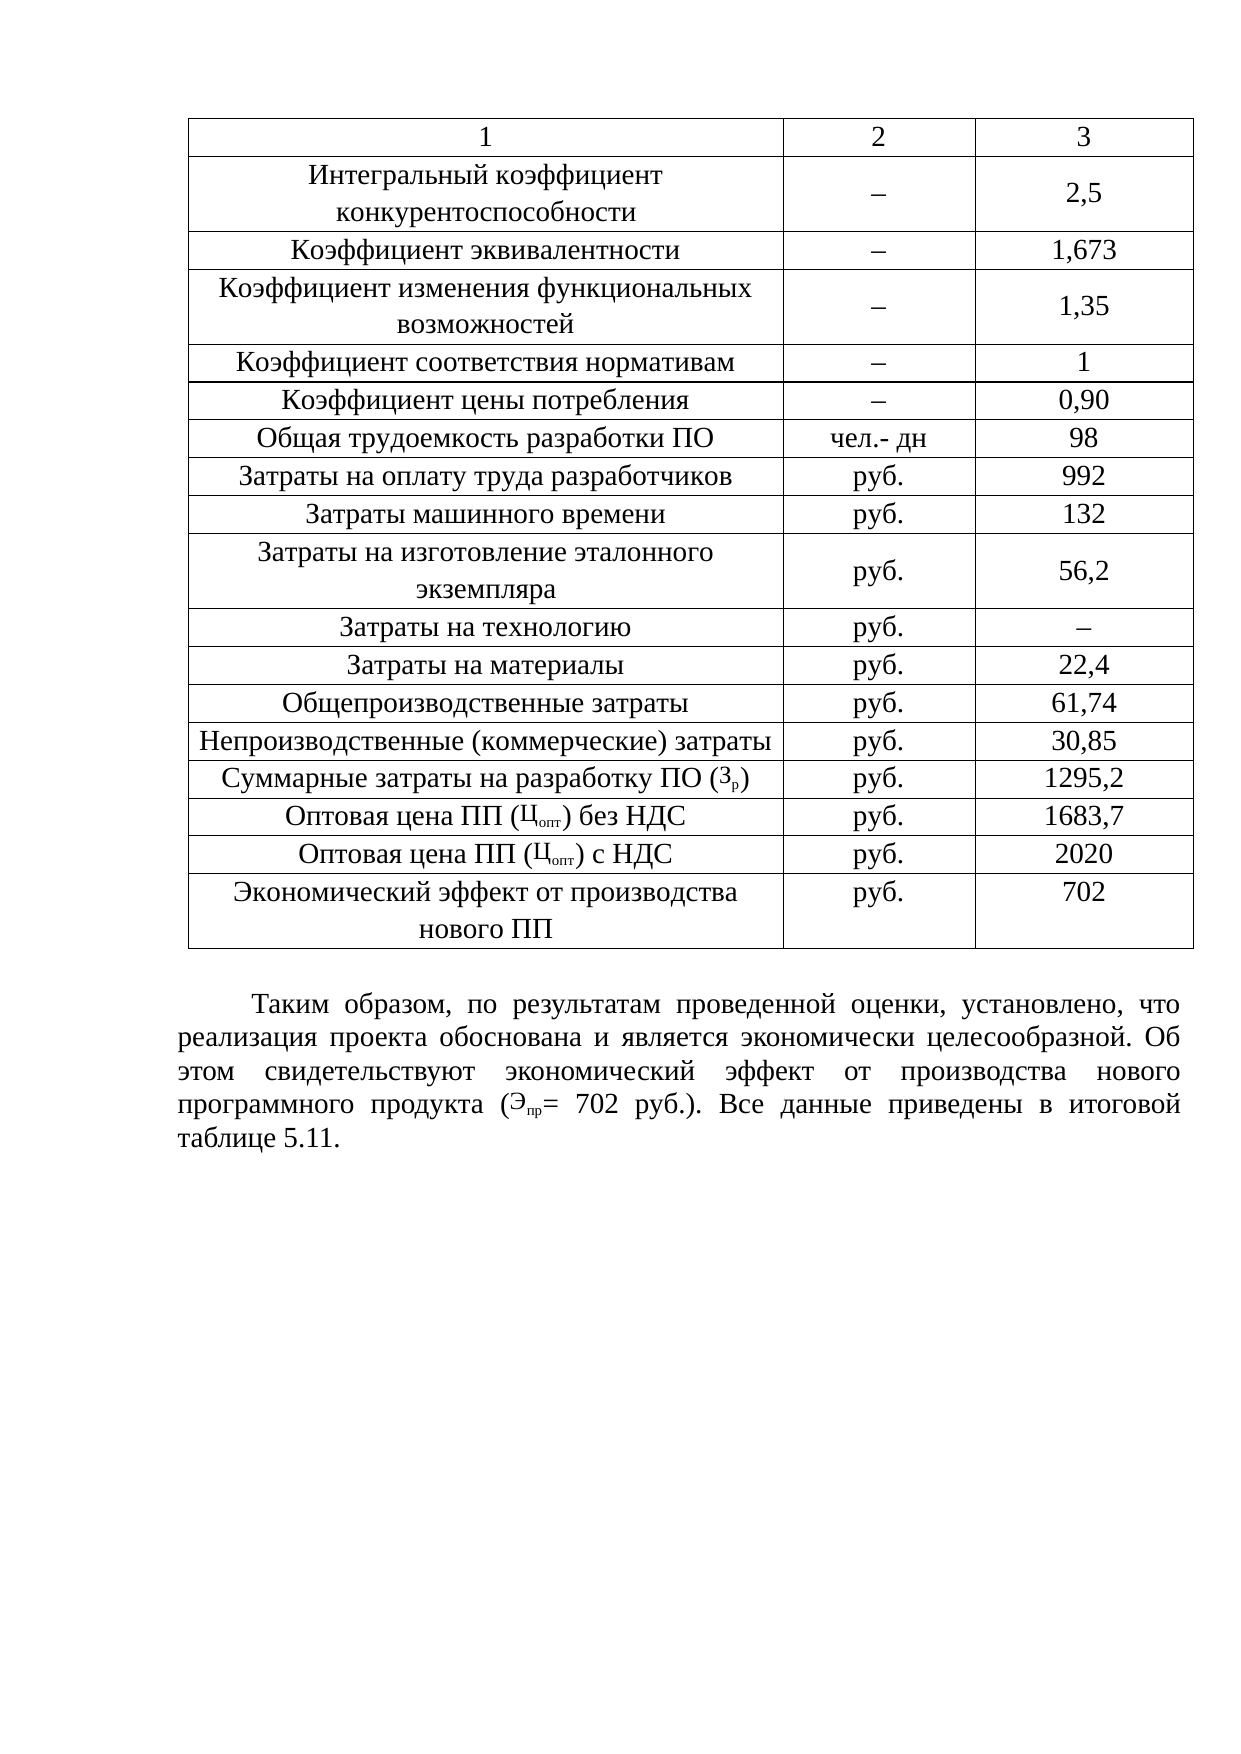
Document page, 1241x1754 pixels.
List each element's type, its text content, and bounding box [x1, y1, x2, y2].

table_cell Оптовая цена ПП () с НДС [189, 836, 783, 873]
table_cell 2 [784, 119, 975, 156]
table_cell Непроизводственные (коммерческие) затраты [189, 723, 783, 759]
table_cell 1683,7 [976, 799, 1193, 835]
text Таким образом, по результатам проведенной оценки, установлено, что реализация проекта обоснована и является экономически целесообразной. Об этом свидетельствуют экономический эффект от производства нового программного продукта (= 702 руб.). Все данные приведены в итоговой таблице 5.11. [177, 986, 1181, 1154]
table_cell 1295,2 [976, 761, 1193, 797]
table_cell руб. [784, 534, 975, 608]
table_cell 30,85 [976, 723, 1193, 759]
table_cell Экономический эффект от производства нового ПП [189, 874, 783, 948]
table_cell – [784, 383, 975, 419]
table_cell 2020 [976, 836, 1193, 873]
table_cell Общая трудоемкость разработки ПО [189, 420, 783, 457]
table_cell руб. [784, 458, 975, 495]
table_cell Затраты на технологию [189, 609, 783, 646]
table_cell 132 [976, 496, 1193, 533]
table_cell руб. [784, 647, 975, 684]
table_cell 3 [976, 119, 1193, 156]
table_cell Оптовая цена ПП () без НДС [189, 799, 783, 835]
table_cell чел.- дн [784, 420, 975, 457]
table_cell Затраты на материалы [189, 647, 783, 684]
table_cell 22,4 [976, 647, 1193, 684]
table_cell 98 [976, 420, 1193, 457]
table_cell 2,5 [976, 157, 1193, 231]
table_cell Интегральный коэффициент конкурентоспособности [189, 157, 783, 231]
table_cell руб. [784, 609, 975, 646]
table_cell – [784, 345, 975, 381]
table_cell 1 [976, 345, 1193, 381]
table_cell Затраты на оплату труда разработчиков [189, 458, 783, 495]
table_cell 1,35 [976, 270, 1193, 343]
table_cell Коэффициент цены потребления [189, 383, 783, 419]
table_cell Коэффициент изменения функциональных возможностей [189, 270, 783, 343]
table_cell Общепроизводственные затраты [189, 685, 783, 722]
table_cell Коэффициент эквивалентности [189, 232, 783, 269]
table_cell руб. [784, 723, 975, 759]
table_cell руб. [784, 874, 975, 948]
table_cell Затраты на изготовление эталонного экземпляра [189, 534, 783, 608]
table_cell 1 [189, 119, 783, 156]
table_cell – [784, 157, 975, 231]
table_cell 0,90 [976, 383, 1193, 419]
table_cell 702 [976, 874, 1193, 948]
table_cell – [976, 609, 1193, 646]
table_cell 992 [976, 458, 1193, 495]
table_cell руб. [784, 685, 975, 722]
table_cell руб. [784, 761, 975, 797]
table_cell Затраты машинного времени [189, 496, 783, 533]
table_cell руб. [784, 836, 975, 873]
table_cell Коэффициент соответствия нормативам [189, 345, 783, 381]
table_cell – [784, 270, 975, 343]
table_cell 1,673 [976, 232, 1193, 269]
table_cell руб. [784, 799, 975, 835]
table_cell 61,74 [976, 685, 1193, 722]
table_cell руб. [784, 496, 975, 533]
table_cell Суммарные затраты на разработку ПО () [189, 761, 783, 797]
table_cell – [784, 232, 975, 269]
table_cell 56,2 [976, 534, 1193, 608]
